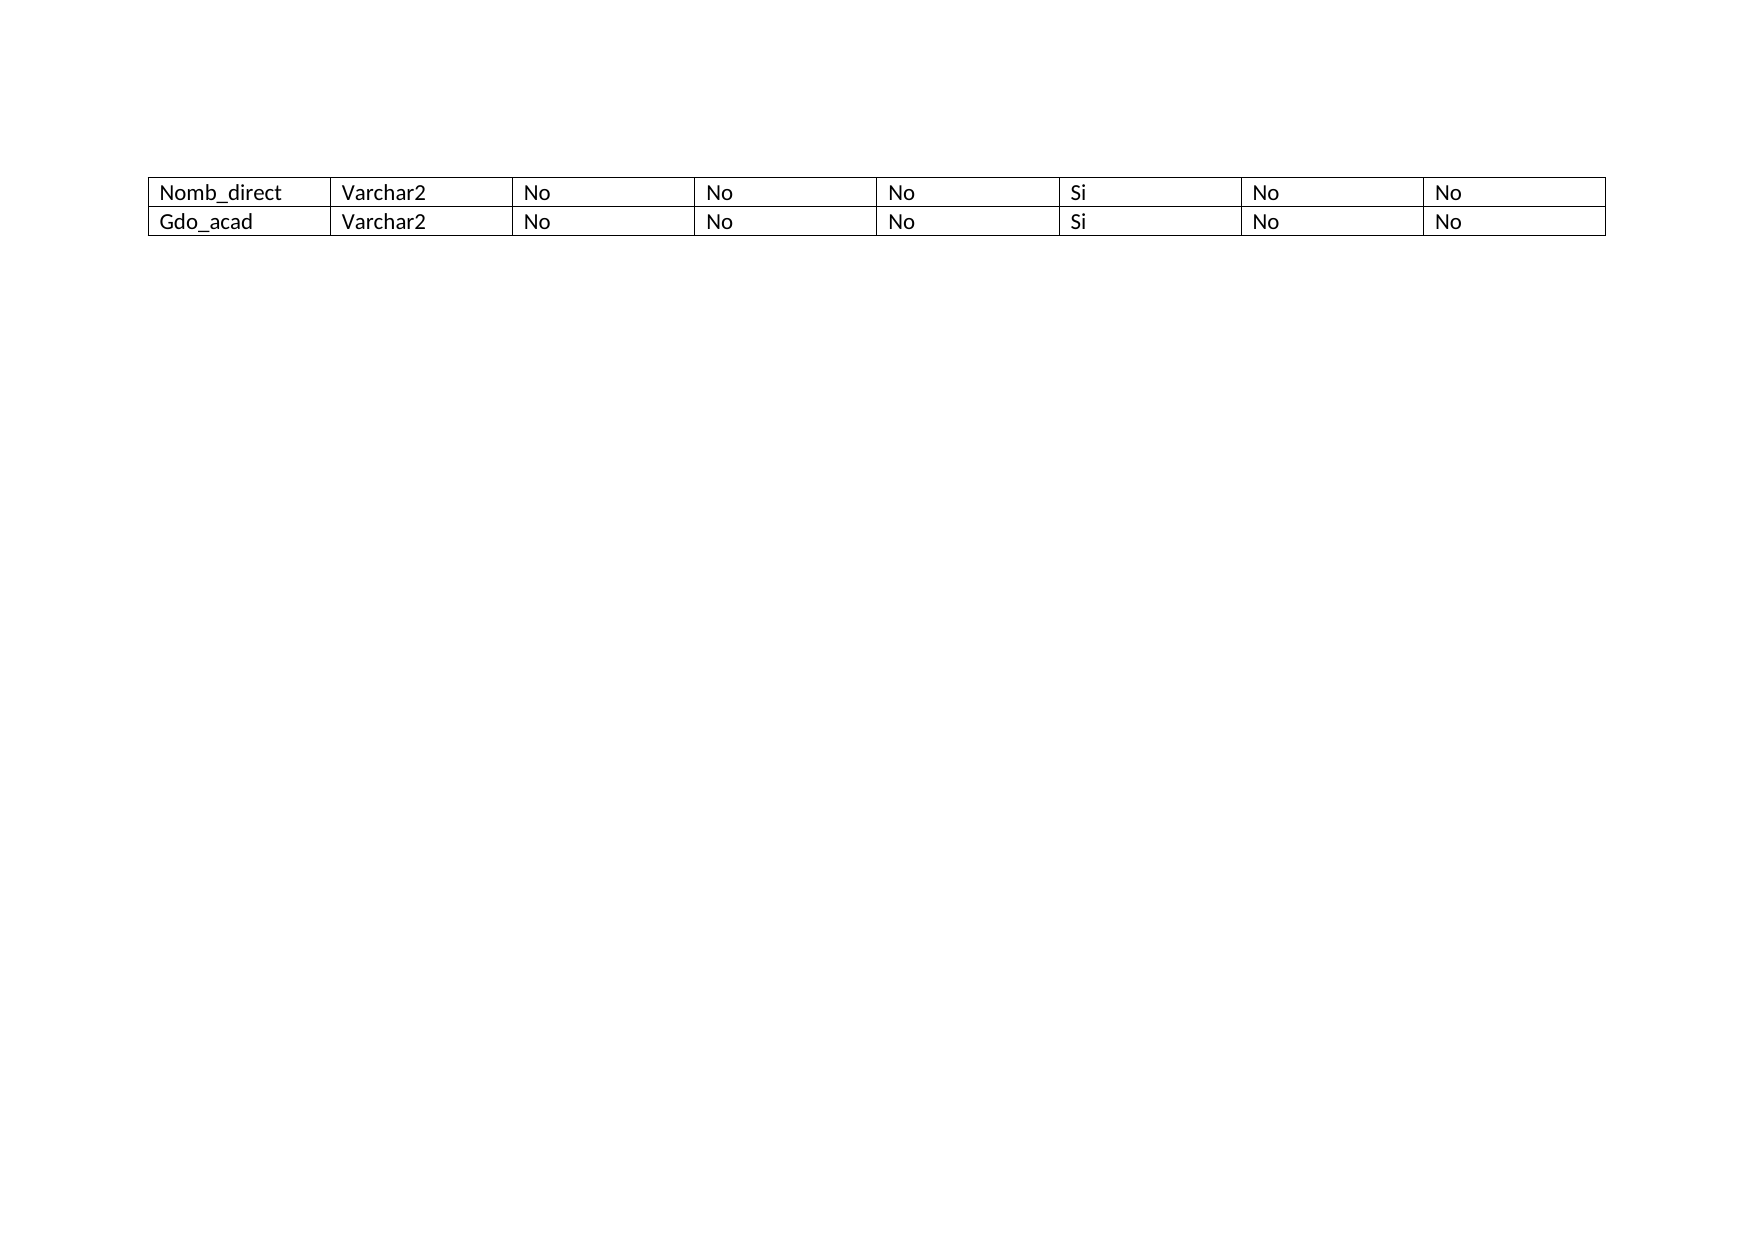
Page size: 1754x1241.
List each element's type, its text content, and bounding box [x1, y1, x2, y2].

table_cell Si [1060, 178, 1241, 206]
table_cell Gdo_acad [149, 207, 330, 235]
table_cell Varchar2 [331, 207, 512, 235]
table_cell No [1424, 178, 1605, 206]
table_cell Varchar2 [331, 178, 512, 206]
table_cell No [513, 207, 694, 235]
table_cell No [1424, 207, 1605, 235]
table_cell No [877, 178, 1059, 206]
table_cell No [1242, 178, 1423, 206]
table_cell No [695, 178, 876, 206]
table_cell No [877, 207, 1059, 235]
table_cell No [695, 207, 876, 235]
table_cell Nomb_direct [149, 178, 330, 206]
table_cell No [1242, 207, 1423, 235]
table_cell No [513, 178, 694, 206]
table_cell Si [1060, 207, 1241, 235]
